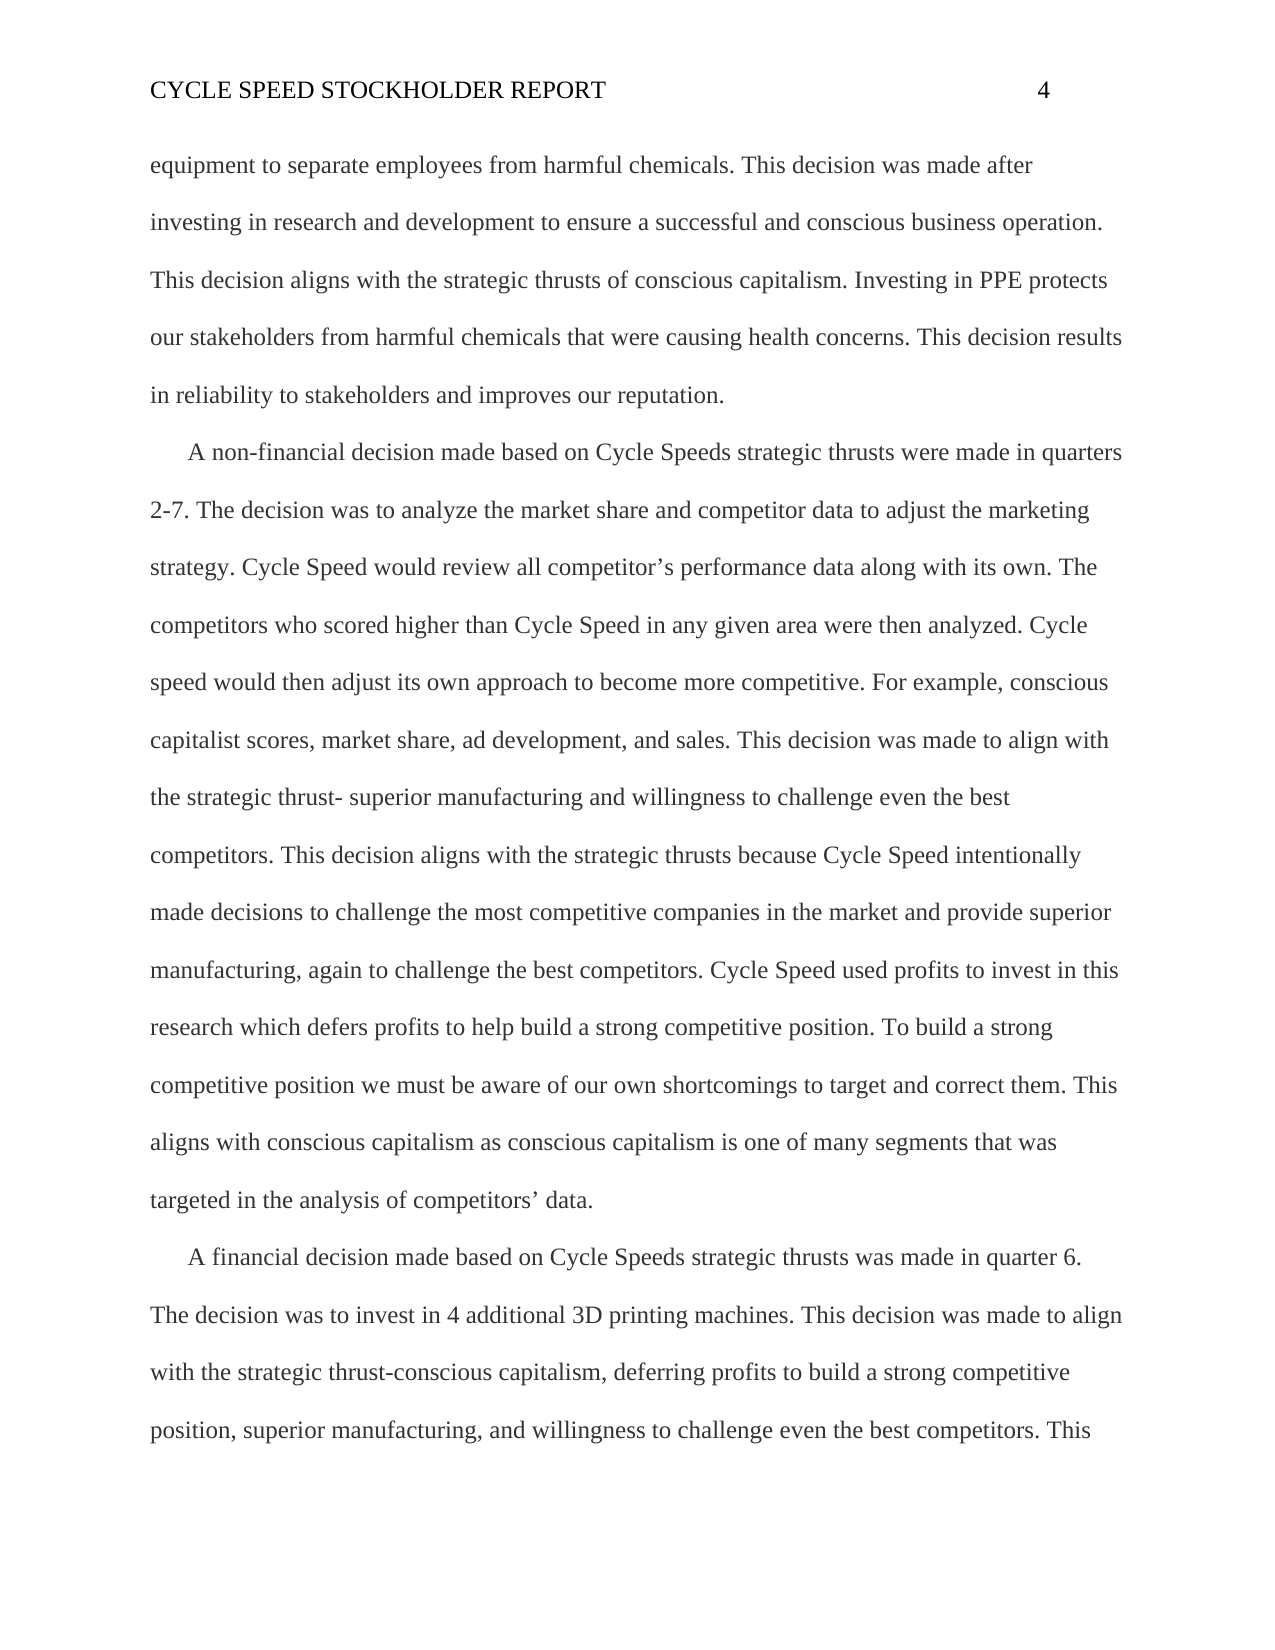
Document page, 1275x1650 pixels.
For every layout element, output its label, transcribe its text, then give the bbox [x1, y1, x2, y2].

text A non-financial decision made based on Cycle Speeds strategic thrusts were made in quarters 2-7. The decision was to analyze the market share and competitor data to adjust the marketing strategy. Cycle Speed would review all competitor’s performance data along with its own. The competitors who scored higher than Cycle Speed in any given area were then analyzed. Cycle speed would then adjust its own approach to become more competitive. For example, conscious capitalist scores, market share, ad development, and sales. This decision was made to align with the strategic thrust- superior manufacturing and willingness to challenge even the best competitors. This decision aligns with the strategic thrusts because Cycle Speed intentionally made decisions to challenge the most competitive companies in the market and provide superior manufacturing, again to challenge the best competitors. Cycle Speed used profits to invest in this research which defers profits to help build a strong competitive position. To build a strong competitive position we must be aware of our own shortcomings to target and correct them. This aligns with conscious capitalism as conscious capitalism is one of many segments that was targeted in the analysis of competitors’ data. [150, 437, 1125, 1214]
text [150, 150, 1125, 409]
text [150, 1242, 1125, 1444]
